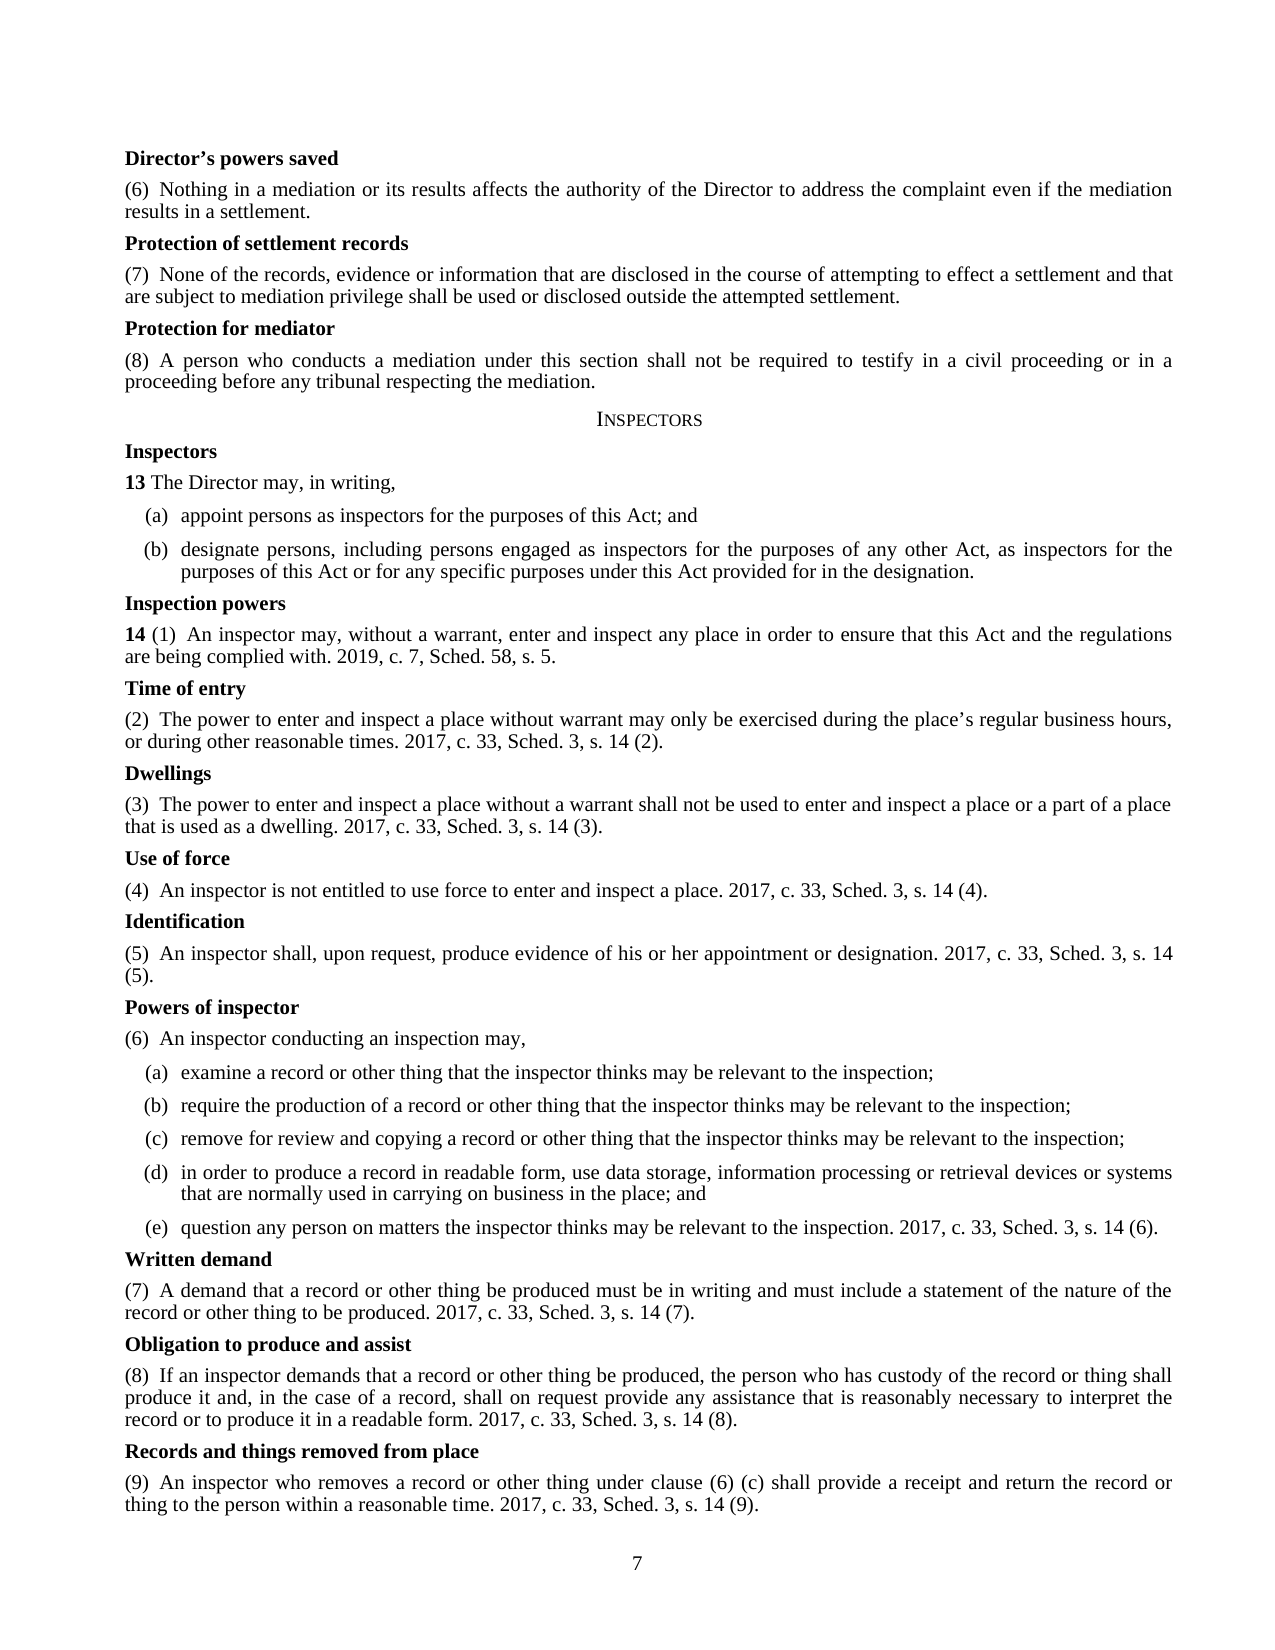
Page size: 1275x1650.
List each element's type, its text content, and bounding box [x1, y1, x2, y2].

text (a) appoint persons as inspectors for the purposes of this Act; and [124, 506, 1174, 527]
text Protection for mediator [124, 320, 1174, 339]
text (c) remove for review and copying a record or other thing that the inspector thinks may be relevant to the inspection; [124, 1128, 1174, 1150]
text 14 (1) An inspector may, without a warrant, enter and inspect any place in order to ensure that this Act and the regulations are being complied with. 2019, c. 7, Sched. 58, s. 5. [124, 624, 1174, 668]
text (2) The power to enter and inspect a place without warrant may only be exercised during the place’s regular business hours, or during other reasonable times. 2017, c. 33, Sched. 3, s. 14 (2). [124, 709, 1174, 753]
subtitle Inspectors [124, 409, 1174, 431]
text Time of entry [124, 680, 1174, 699]
text (5) An inspector shall, upon request, produce evidence of his or her appointment or designation. 2017, c. 33, Sched. 3, s. 14 (5). [124, 943, 1174, 987]
text (b) require the production of a record or other thing that the inspector thinks may be relevant to the inspection; [124, 1095, 1174, 1117]
text (6) Nothing in a mediation or its results affects the authority of the Director to address the complaint even if the mediation results in a settlement. [124, 179, 1174, 223]
text (e) question any person on matters the inspector thinks may be relevant to the inspection. 2017, c. 33, Sched. 3, s. 14 (6). [124, 1217, 1174, 1238]
text (4) An inspector is not entitled to use force to enter and inspect a place. 2017, c. 33, Sched. 3, s. 14 (4). [124, 880, 1174, 901]
text (7) None of the records, evidence or information that are disclosed in the course of attempting to effect a settlement and that are subject to mediation privilege shall be used or disclosed outside the attempted settlement. [124, 264, 1174, 308]
text Dwellings [124, 765, 1174, 784]
text (8) A person who conducts a mediation under this section shall not be required to testify in a civil proceeding or in a proceeding before any tribunal respecting the mediation. [124, 349, 1174, 393]
text (3) The power to enter and inspect a place without a warrant shall not be used to enter and inspect a place or a part of a place that is used as a dwelling. 2017, c. 33, Sched. 3, s. 14 (3). [124, 794, 1174, 838]
text (6) An inspector conducting an inspection may, [124, 1028, 1174, 1050]
text Obligation to produce and assist [124, 1336, 1174, 1355]
text Inspection powers [124, 595, 1174, 614]
text (a) examine a record or other thing that the inspector thinks may be relevant to the inspection; [124, 1062, 1174, 1083]
text (b) designate persons, including persons engaged as inspectors for the purposes of any other Act, as inspectors for the purposes of this Act or for any specific purposes under this Act provided for in the designation. [124, 539, 1174, 582]
text Powers of inspector [124, 999, 1174, 1018]
text Protection of settlement records [124, 235, 1174, 254]
text (8) If an inspector demands that a record or other thing be produced, the person who has custody of the record or thing shall produce it and, in the case of a record, shall on request provide any assistance that is reasonably necessary to interpret the record or to produce it in a readable form. 2017, c. 33, Sched. 3, s. 14 (8). [124, 1365, 1174, 1431]
text Use of force [124, 851, 1174, 869]
text Inspectors [124, 443, 1174, 462]
text Records and things removed from place [124, 1443, 1174, 1462]
text Director’s powers saved [124, 150, 1174, 169]
text Written demand [124, 1251, 1174, 1270]
text 13 The Director may, in writing, [124, 472, 1174, 494]
text (d) in order to produce a record in readable form, use data storage, information processing or retrieval devices or systems that are normally used in carrying on business in the place; and [124, 1162, 1174, 1205]
text (7) A demand that a record or other thing be produced must be in writing and must include a statement of the nature of the record or other thing to be produced. 2017, c. 33, Sched. 3, s. 14 (7). [124, 1280, 1174, 1324]
text (9) An inspector who removes a record or other thing under clause (6) (c) shall provide a receipt and return the record or thing to the person within a reasonable time. 2017, c. 33, Sched. 3, s. 14 (9). [124, 1472, 1174, 1516]
text Identification [124, 914, 1174, 933]
